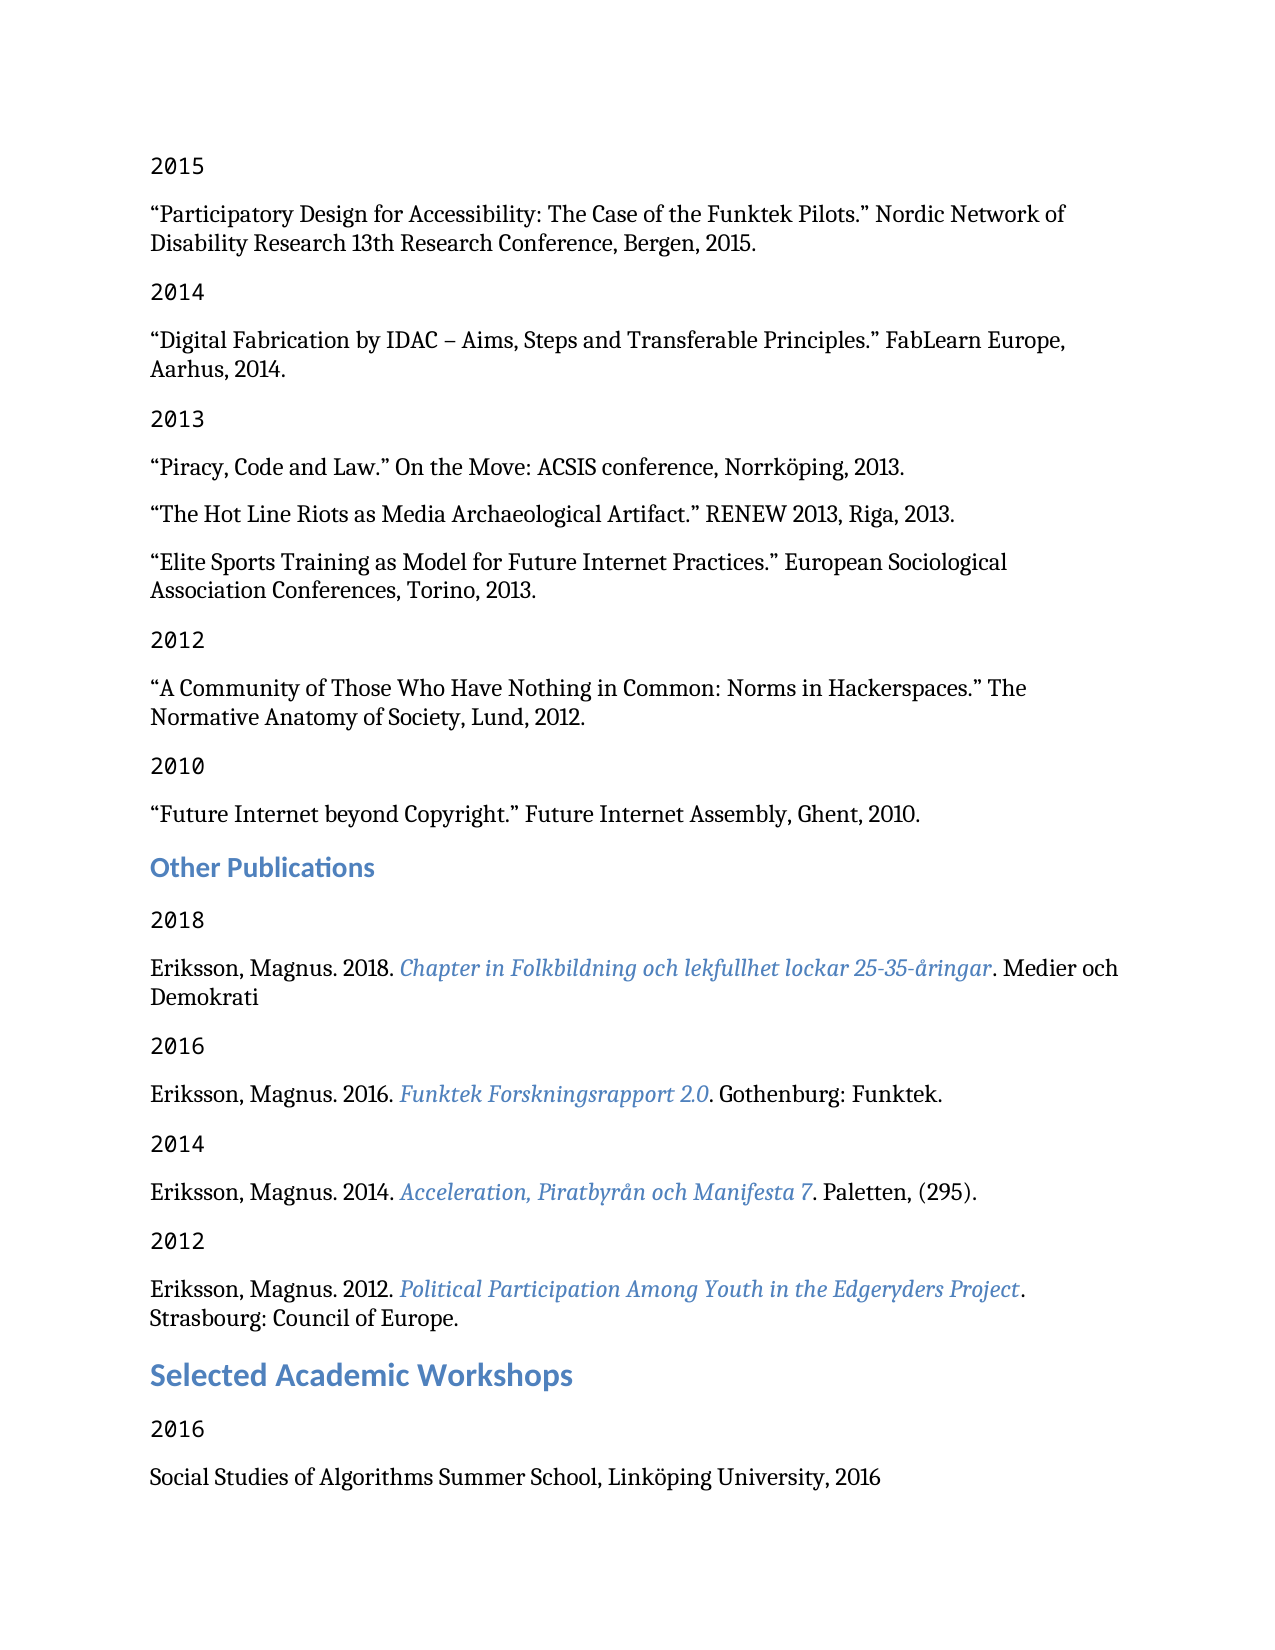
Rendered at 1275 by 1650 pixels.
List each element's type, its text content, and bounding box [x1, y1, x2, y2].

text 2015 [150, 150, 1125, 181]
text 2018 [150, 904, 1125, 935]
text “Digital Fabrication by IDAC – Aims, Steps and Transferable Principles.” FabLearn Europe, Aarhus, 2014. [150, 326, 1125, 384]
text Eriksson, Magnus. 2012. Political Participation Among Youth in the Edgeryders Project. Strasbourg: Council of Europe. [150, 1275, 1125, 1333]
text “Participatory Design for Accessibility: The Case of the Funktek Pilots.” Nordic Network of Disability Research 13th Research Conference, Bergen, 2015. [150, 200, 1125, 257]
text Social Studies of Algorithms Summer School, Linköping University, 2016 [150, 1463, 1125, 1492]
text 2014 [150, 276, 1125, 307]
text Eriksson, Magnus. 2014. Acceleration, Piratbyrån och Manifesta 7. Paletten, (295). [150, 1178, 1125, 1206]
text Eriksson, Magnus. 2018. Chapter in Folkbildning och lekfullhet lockar 25-35-åringar. Medier och Demokrati [150, 954, 1125, 1011]
text 2014 [150, 1128, 1125, 1159]
text “Piracy, Code and Law.” On the Move: ACSIS conference, Norrköping, 2013. [150, 452, 1125, 481]
text “A Community of Those Who Have Nothing in Common: Norms in Hackerspaces.” The Normative Anatomy of Society, Lund, 2012. [150, 674, 1125, 731]
text 2016 [150, 1413, 1125, 1444]
subtitle Other Publications [150, 849, 1125, 885]
text Eriksson, Magnus. 2016. Funktek Forskningsrapport 2.0. Gothenburg: Funktek. [150, 1080, 1125, 1109]
text 2012 [150, 624, 1125, 655]
text “The Hot Line Riots as Media Archaeological Artifact.” RENEW 2013, Riga, 2013. [150, 500, 1125, 529]
text “Future Internet beyond Copyright.” Future Internet Assembly, Ghent, 2010. [150, 800, 1125, 829]
text “Elite Sports Training as Model for Future Internet Practices.” European Sociological Association Conferences, Torino, 2013. [150, 547, 1125, 605]
text 2010 [150, 750, 1125, 781]
text 2012 [150, 1225, 1125, 1256]
text 2016 [150, 1030, 1125, 1061]
text 2013 [150, 402, 1125, 434]
subtitle Selected Academic Workshops [150, 1353, 1125, 1394]
